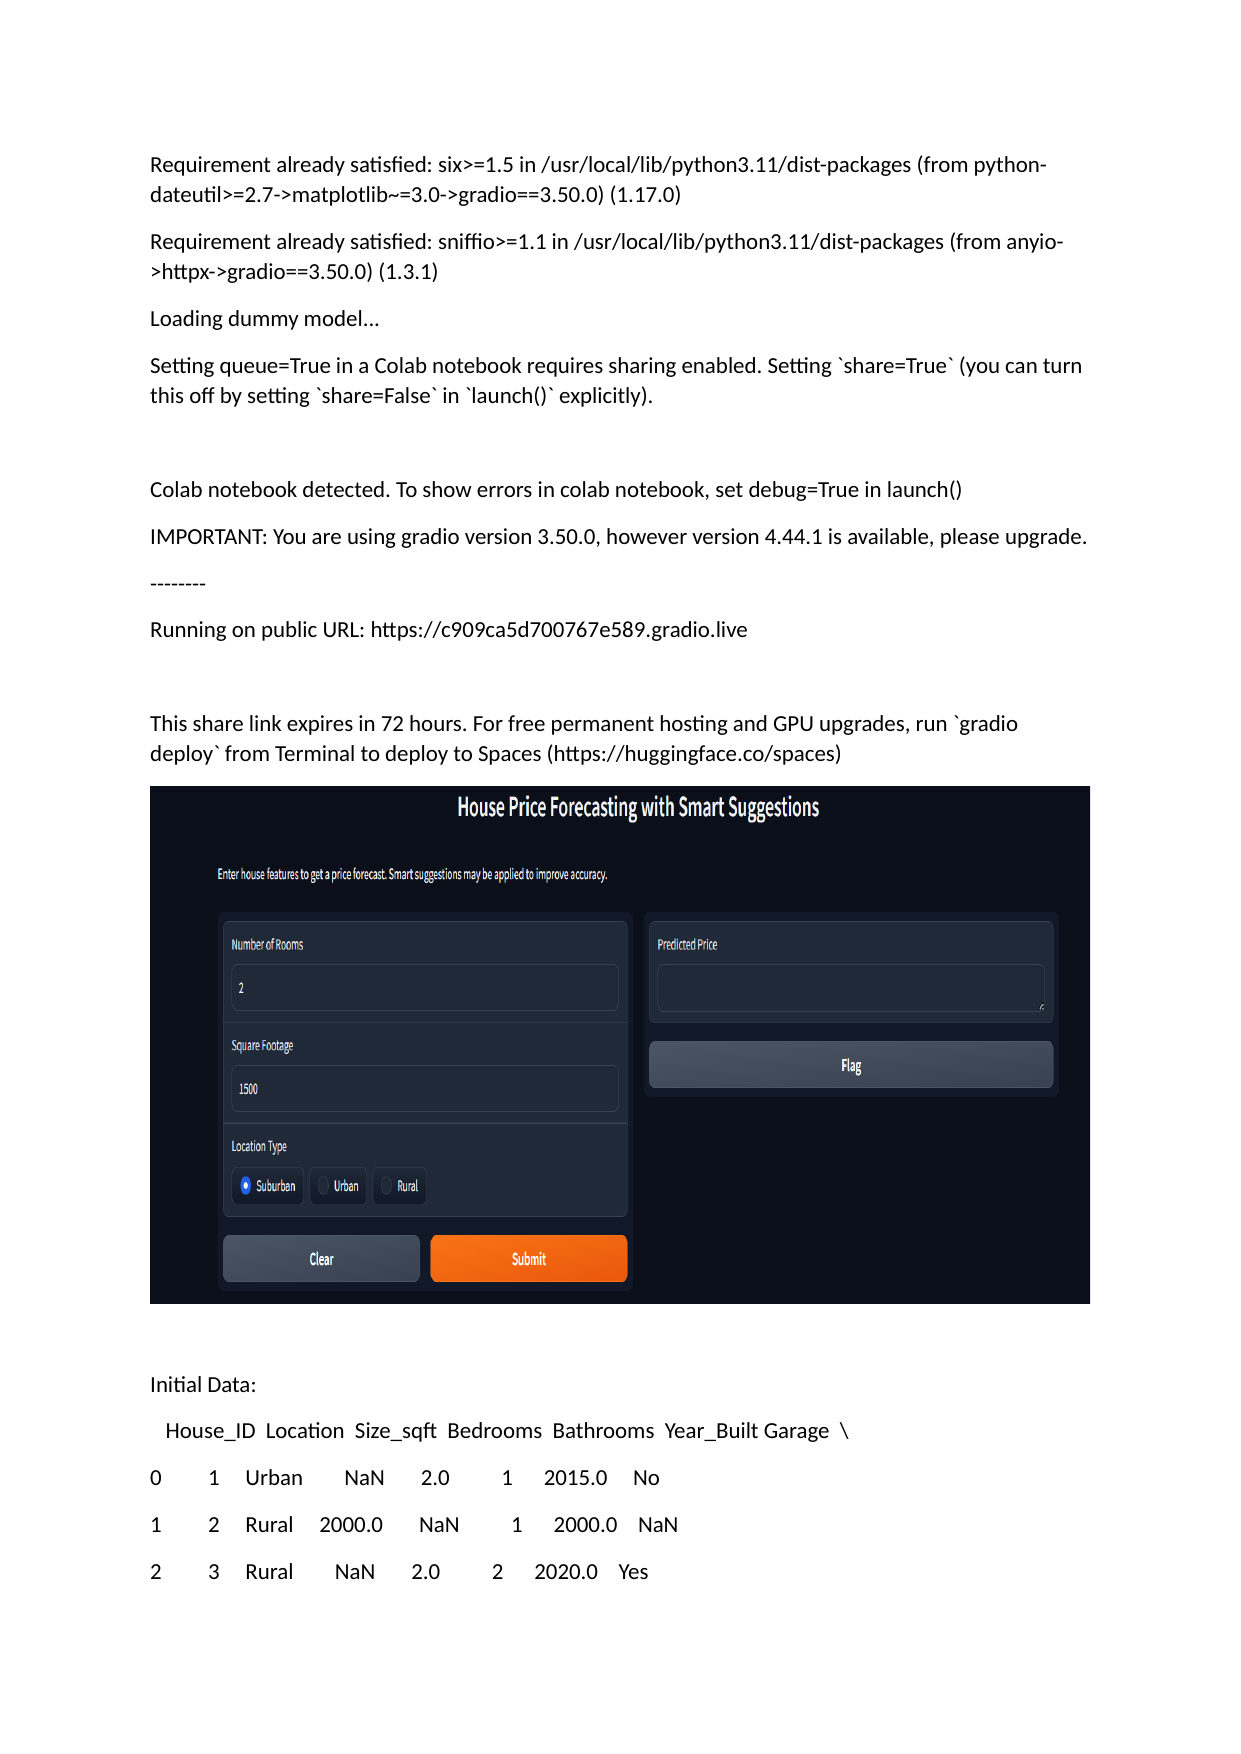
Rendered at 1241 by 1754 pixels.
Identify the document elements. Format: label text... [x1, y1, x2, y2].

text Requirement already satisfied: six>=1.5 in /usr/local/lib/python3.11/dist-packages (from python-dateutil>=2.7->matplotlib~=3.0->gradio==3.50.0) (1.17.0) [150, 150, 1090, 208]
text Running on public URL: https://c909ca5d700767e589.gradio.live [150, 616, 1090, 644]
text House_ID Location Size_sqft Bedrooms Bathrooms Year_Built Garage \ [150, 1417, 1090, 1444]
text 1 2 Rural 2000.0 NaN 1 2000.0 NaN [150, 1510, 1090, 1538]
text IMPORTANT: You are using gradio version 3.50.0, however version 4.44.1 is available, please upgrade. [150, 522, 1090, 550]
text This share link expires in 72 hours. For free permanent hosting and GPU upgrades, run `gradio deploy` from Terminal to deploy to Spaces (https://huggingface.co/spaces) [150, 709, 1090, 768]
text 0 1 Urban NaN 2.0 1 2015.0 No [150, 1463, 1090, 1491]
text Setting queue=True in a Colab notebook requires sharing enabled. Setting `share=True` (you can turn this off by setting `share=False` in `launch()` explicitly). [150, 351, 1090, 409]
text Requirement already satisfied: sniffio>=1.1 in /usr/local/lib/python3.11/dist-packages (from anyio->httpx->gradio==3.50.0) (1.3.1) [150, 227, 1090, 285]
text Initial Data: [150, 1370, 1090, 1398]
picture [150, 786, 1091, 1304]
text Loading dummy model... [150, 304, 1090, 332]
text -------- [150, 569, 1090, 597]
text 2 3 Rural NaN 2.0 2 2020.0 Yes [150, 1557, 1090, 1585]
text Colab notebook detected. To show errors in colab notebook, set debug=True in launch() [150, 475, 1090, 503]
